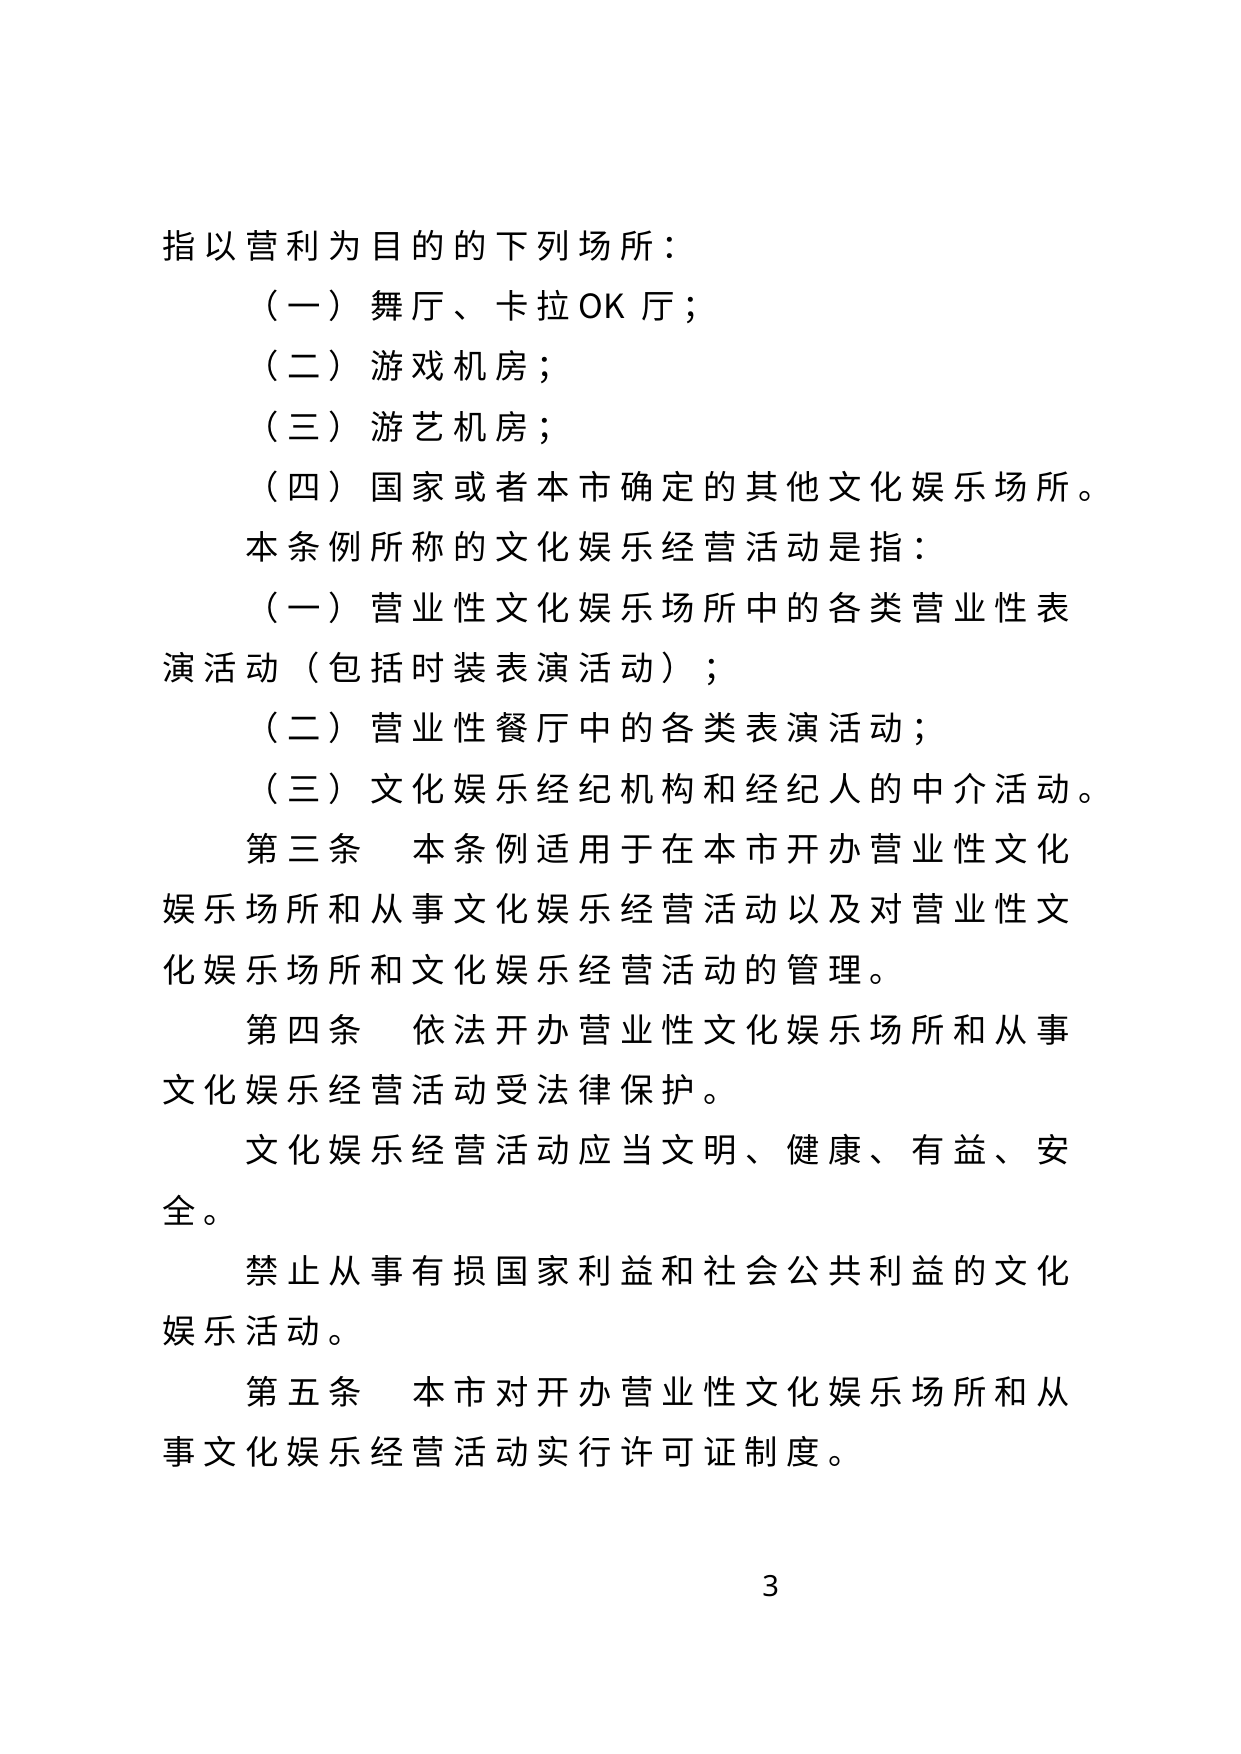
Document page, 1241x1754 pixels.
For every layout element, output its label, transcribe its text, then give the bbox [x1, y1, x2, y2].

text （一）舞厅、卡拉OK厅； [162, 274, 1078, 334]
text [162, 213, 1078, 274]
text 本条例所称的文化娱乐经营活动是指： [162, 515, 1078, 575]
text 第五条 本市对开办营业性文化娱乐场所和从事文化娱乐经营活动实行许可证制度。 [162, 1359, 1078, 1480]
text （四）国家或者本市确定的其他文化娱乐场所。 [162, 455, 1078, 515]
text 第四条 依法开办营业性文化娱乐场所和从事文化娱乐经营活动受法律保护。 [162, 998, 1078, 1118]
text （三）游艺机房； [162, 394, 1078, 455]
text （二）游戏机房； [162, 334, 1078, 394]
text 第三条 本条例适用于在本市开办营业性文化娱乐场所和从事文化娱乐经营活动以及对营业性文化娱乐场所和文化娱乐经营活动的管理。 [162, 817, 1078, 998]
text 文化娱乐经营活动应当文明、健康、有益、安全。 [162, 1118, 1078, 1239]
text （一）营业性文化娱乐场所中的各类营业性表演活动（包括时装表演活动）； [162, 575, 1078, 696]
text （二）营业性餐厅中的各类表演活动； [162, 696, 1078, 756]
text 禁止从事有损国家利益和社会公共利益的文化娱乐活动。 [162, 1239, 1078, 1359]
text （三）文化娱乐经纪机构和经纪人的中介活动。 [162, 756, 1078, 817]
